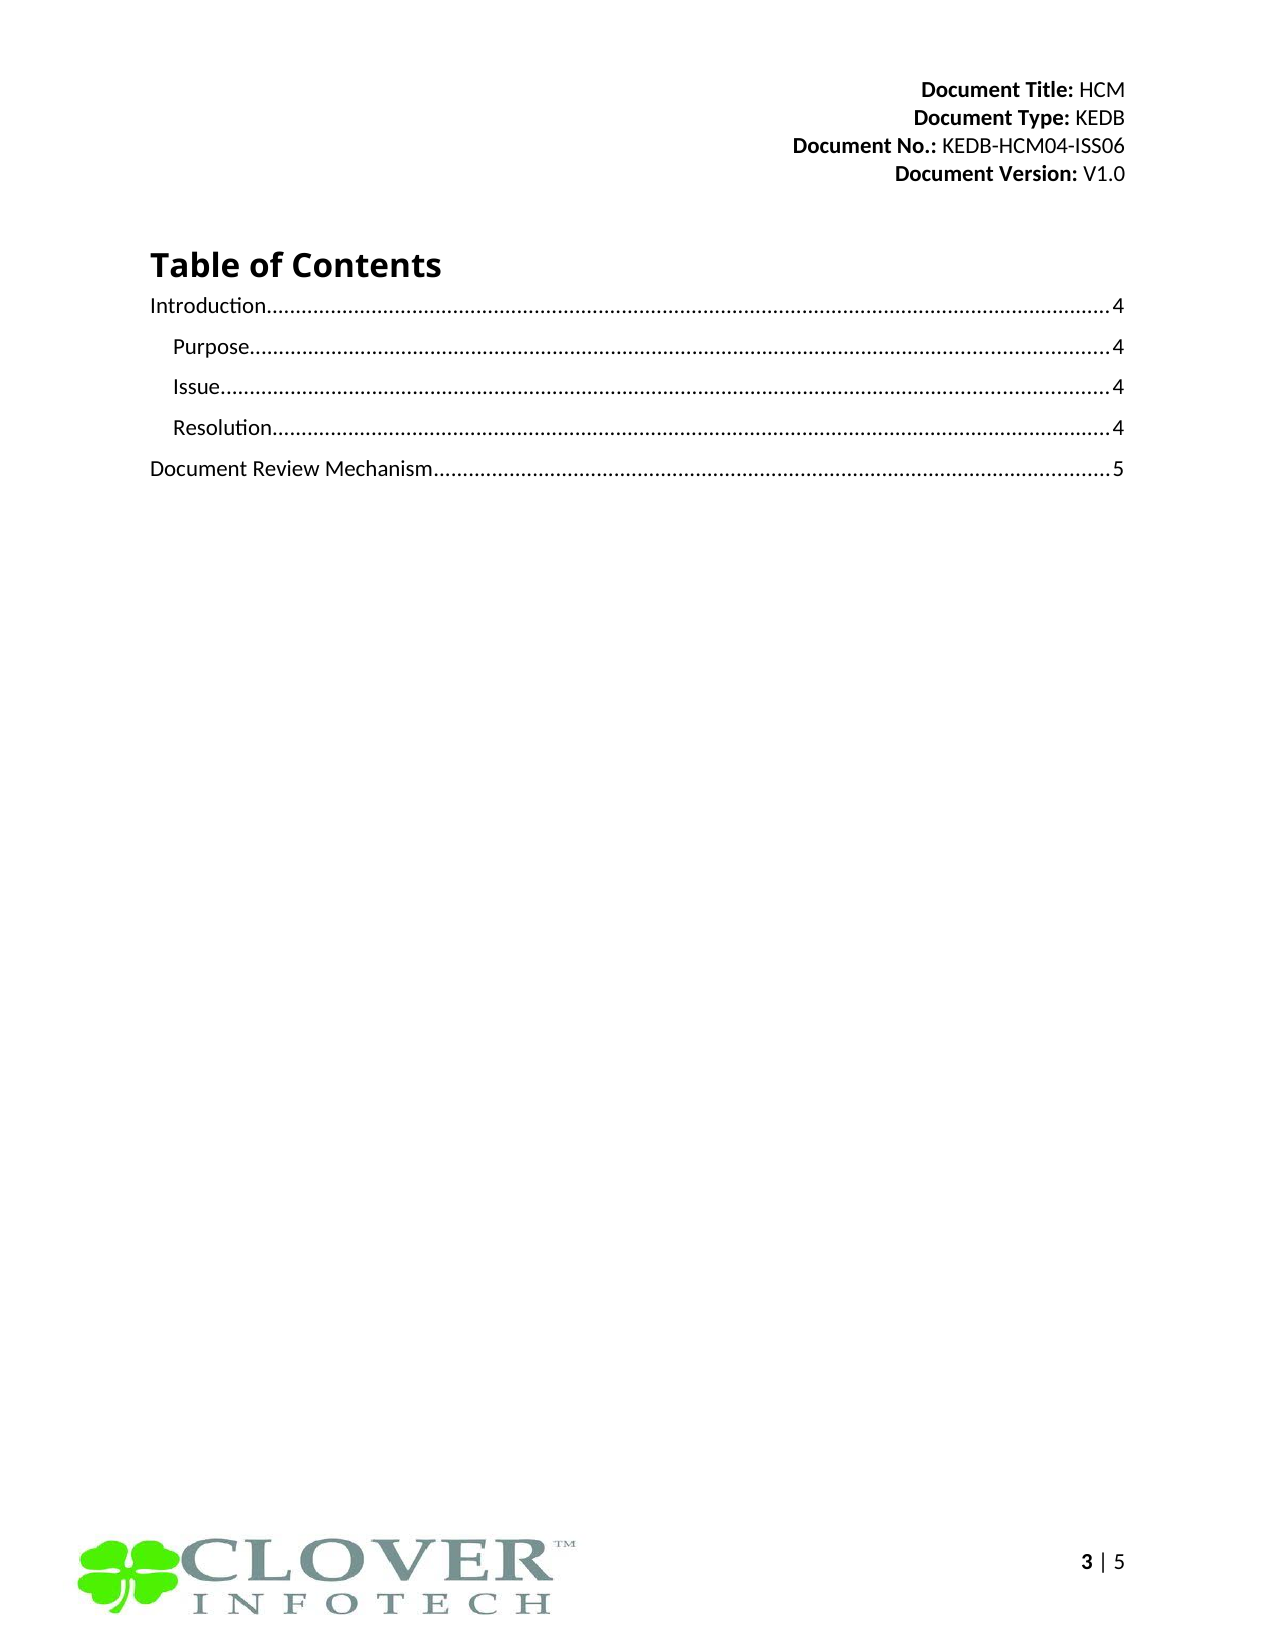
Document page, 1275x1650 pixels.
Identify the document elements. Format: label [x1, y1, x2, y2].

picture [62, 1522, 591, 1628]
